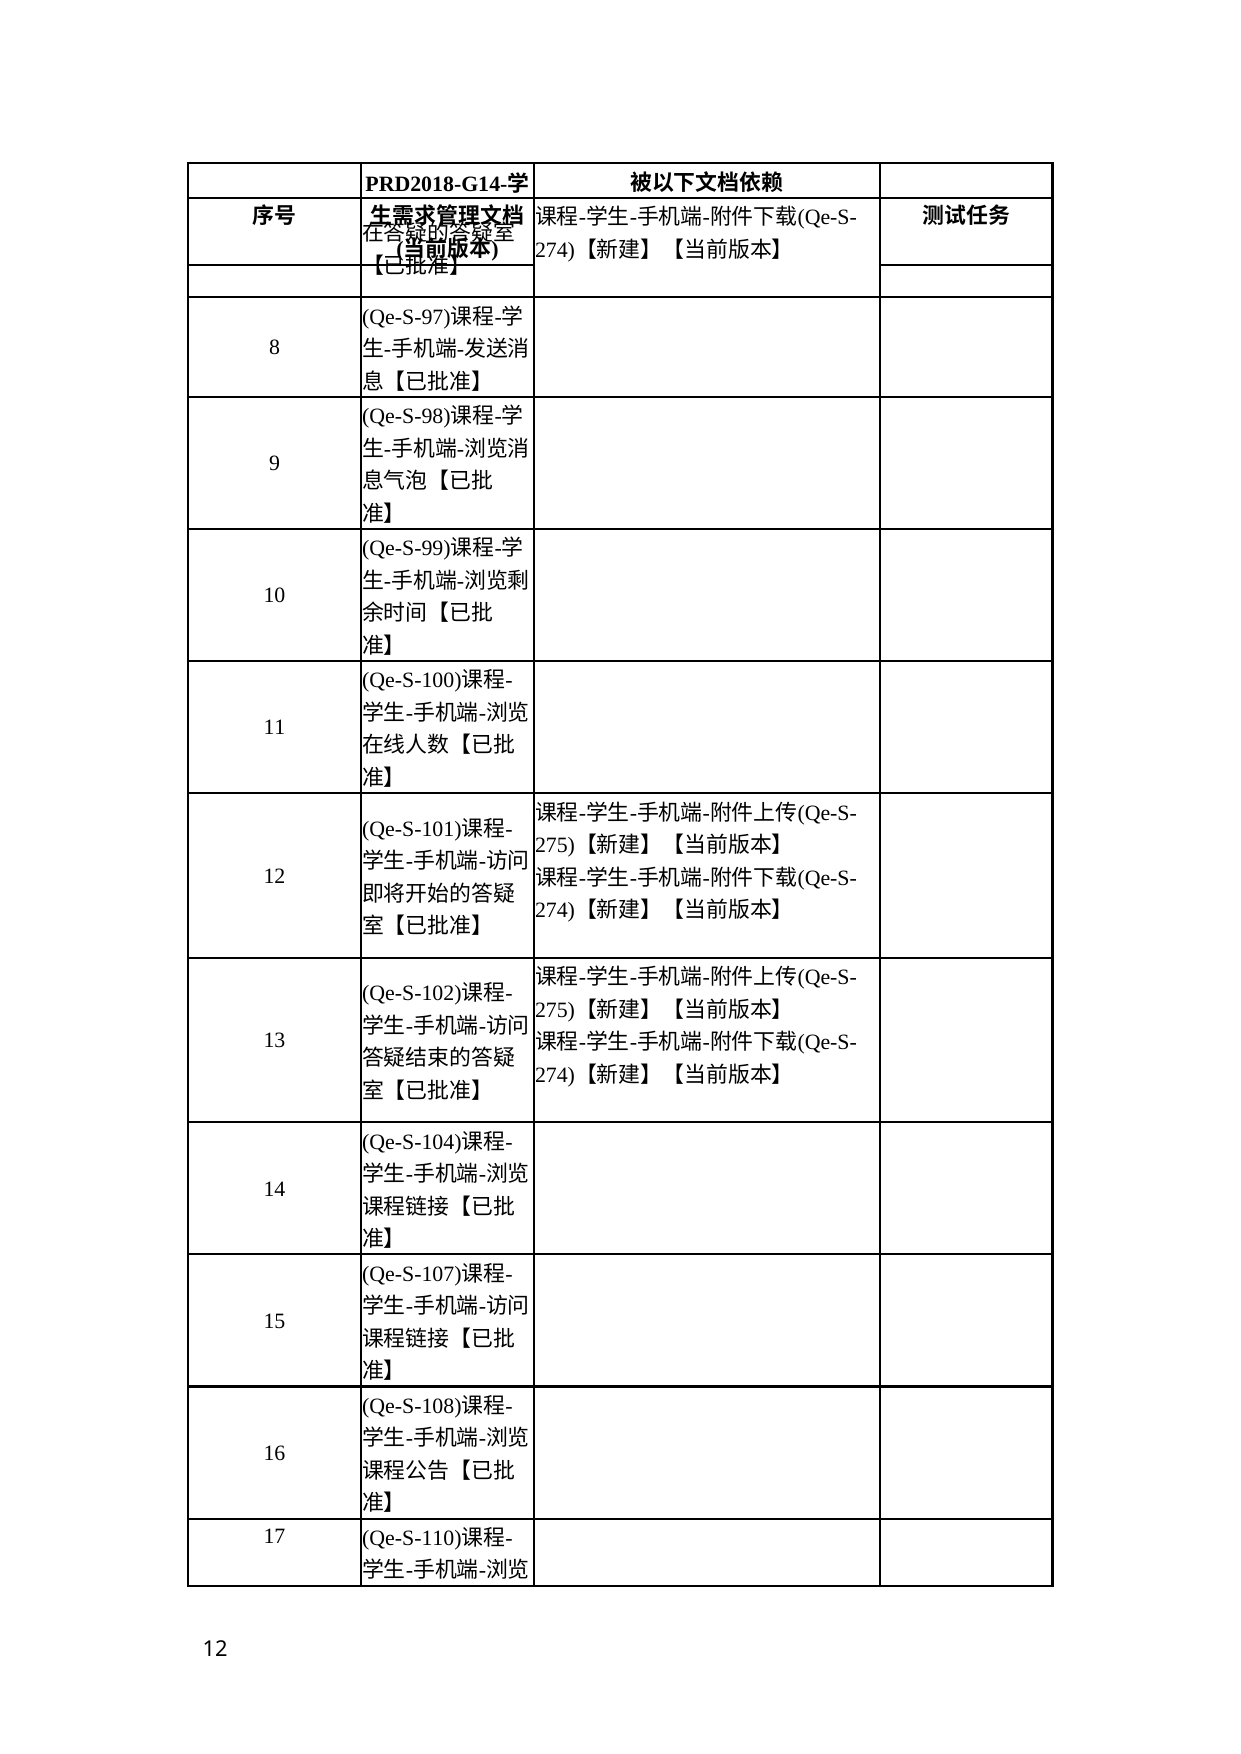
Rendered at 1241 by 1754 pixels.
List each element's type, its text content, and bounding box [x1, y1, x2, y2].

table_cell [535, 1123, 879, 1253]
table_cell (Qe-S-100)课程-学生-手机端-浏览在线人数【已批准】 [362, 662, 533, 792]
table_cell 10 [189, 530, 360, 660]
table_cell (Qe-S-108)课程-学生-手机端-浏览课程公告【已批准】 [362, 1388, 533, 1517]
table_cell 14 [189, 1123, 360, 1253]
table_cell [881, 1520, 1051, 1584]
table_cell [881, 199, 1051, 264]
table_cell 16 [189, 1388, 360, 1517]
table_cell (Qe-S-104)课程-学生-手机端-浏览课程链接【已批准】 [362, 1123, 533, 1253]
table_cell [535, 530, 879, 660]
table_cell [535, 1388, 879, 1517]
table_cell (Qe-S-99)课程-学生-手机端-浏览剩余时间【已批准】 [362, 530, 533, 660]
table_cell [535, 298, 879, 396]
table_cell 11 [189, 662, 360, 792]
table_header 被以下文档依赖 [535, 164, 879, 197]
table_cell (Qe-S-101)课程-学生-手机端-访问即将开始的答疑室【已批准】 [362, 794, 533, 957]
table_cell (Qe-S-97)课程-学生-手机端-发送消息【已批准】 [362, 298, 533, 396]
table_cell [535, 662, 879, 792]
table_cell [881, 1388, 1051, 1517]
table_cell [881, 1255, 1051, 1385]
table_cell [881, 794, 1051, 957]
table_cell 7 [189, 266, 360, 296]
table_cell [881, 398, 1051, 528]
table_cell 8 [189, 298, 360, 396]
table_cell [535, 1520, 879, 1584]
table_header 序号 [189, 164, 360, 197]
table_cell [535, 1255, 879, 1385]
table_cell [881, 530, 1051, 660]
table_cell 课程-学生-手机端-附件上传(Qe-S-275)【新建】【当前版本】 课程-学生-手机端-附件下载(Qe-S-274)【新建】【当前版本】 [535, 794, 879, 957]
table_cell (Qe-S-110)课程-学生-手机端-浏览教师介绍【已批准】 [362, 1520, 533, 1584]
table_cell [881, 1123, 1051, 1253]
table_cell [535, 199, 879, 296]
table_cell [881, 298, 1051, 396]
table_cell 12 [189, 794, 360, 957]
table_cell 15 [189, 1255, 360, 1385]
table_cell 9 [189, 398, 360, 528]
table_cell (Qe-S-96)课程-学生-手机端-访问正在答疑的答疑室【已批准】 [362, 266, 533, 296]
table_cell [881, 662, 1051, 792]
table_cell 课程-学生-手机端-附件上传(Qe-S-275)【新建】【当前版本】 课程-学生-手机端-附件下载(Qe-S-274)【新建】【当前版本】 [535, 959, 879, 1121]
table_cell (Qe-S-98)课程-学生-手机端-浏览消息气泡【已批准】 [362, 398, 533, 528]
table_header PRD2018-G14-学生需求管理文档(当前版本) [362, 164, 533, 197]
table_cell 17 [189, 1520, 360, 1584]
table_cell [881, 266, 1051, 296]
table_cell (Qe-S-107)课程-学生-手机端-访问课程链接【已批准】 [362, 1255, 533, 1385]
table_cell 13 [189, 959, 360, 1121]
table_header 测试任务 [881, 164, 1051, 197]
table_cell (Qe-S-96)课程-学生-手机端-访问正在答疑的答疑室【已批准】 [362, 199, 533, 264]
table_cell (Qe-S-102)课程-学生-手机端-访问答疑结束的答疑室【已批准】 [362, 959, 533, 1121]
table_cell 7 [189, 199, 360, 264]
table_cell [535, 398, 879, 528]
table_cell [881, 959, 1051, 1121]
